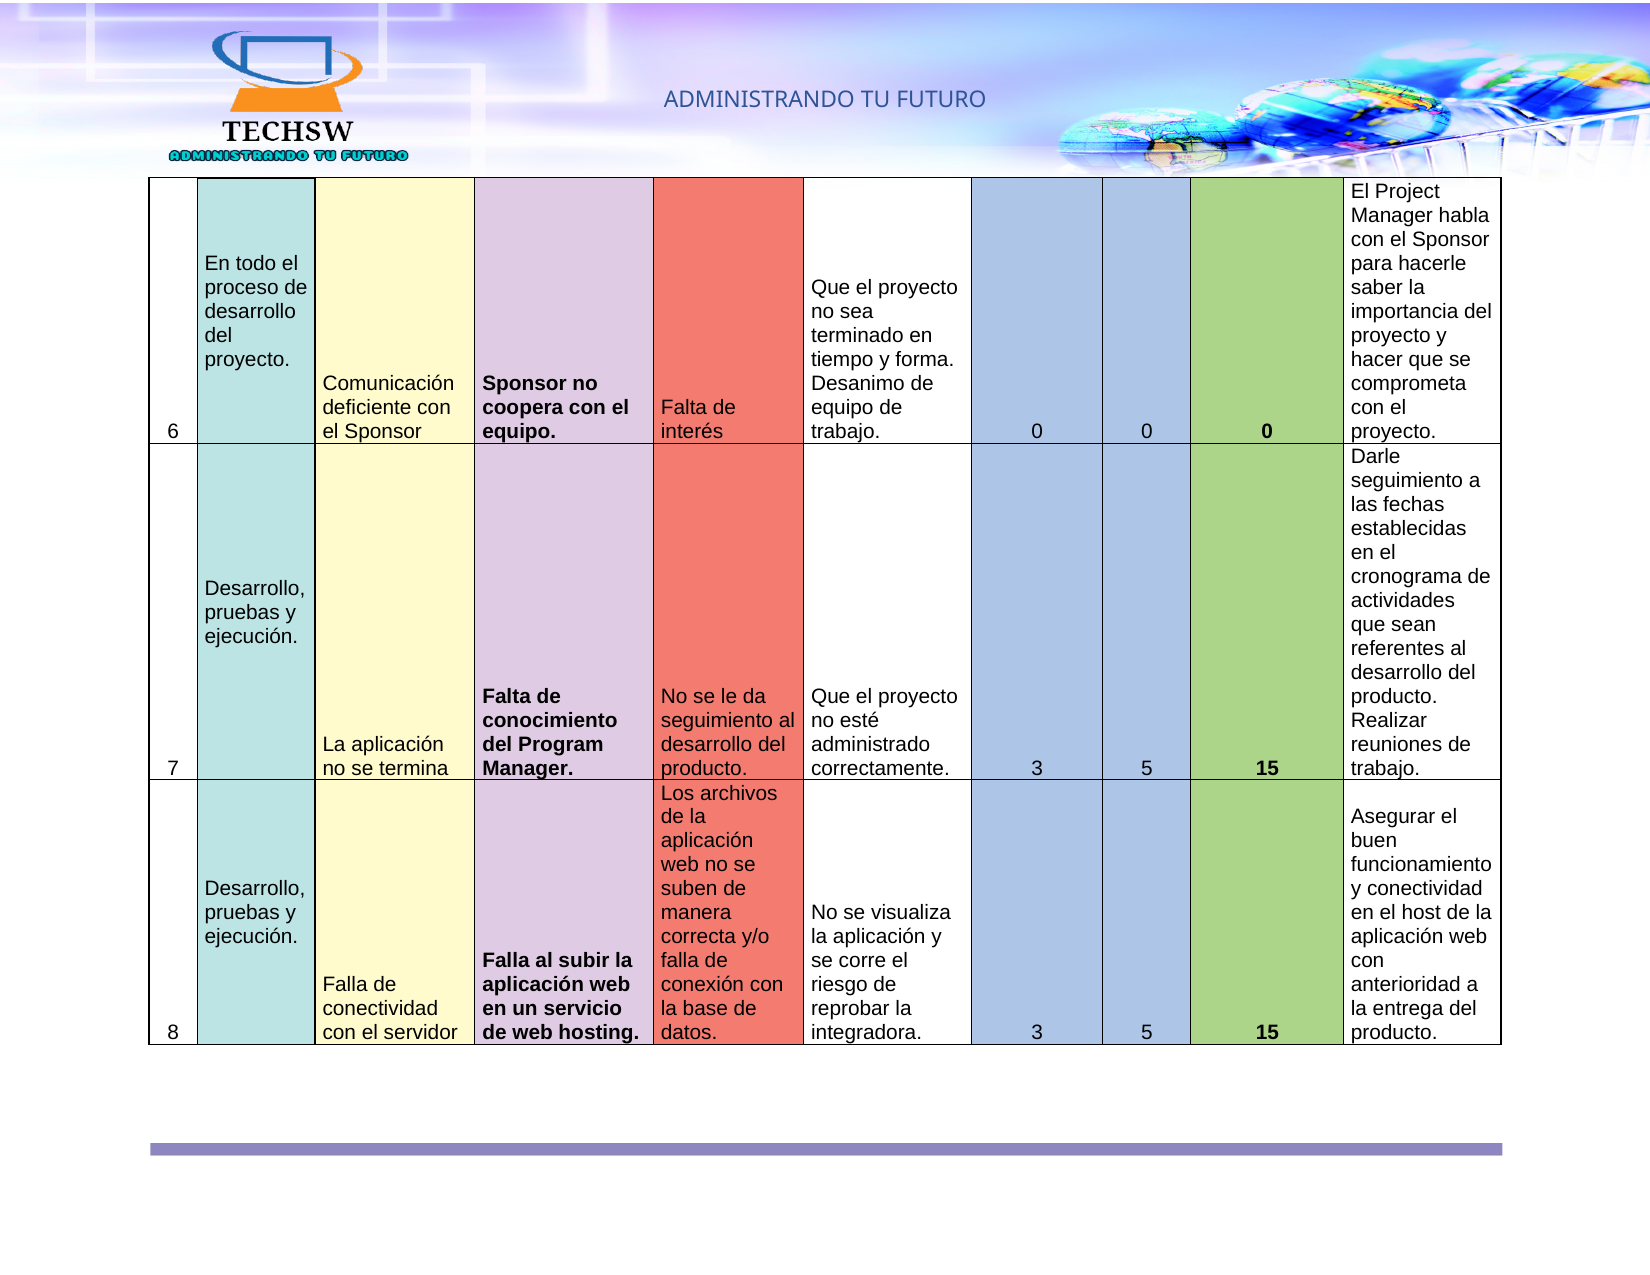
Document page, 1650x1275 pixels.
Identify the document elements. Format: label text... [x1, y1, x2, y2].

table_cell 3 [972, 780, 1102, 1044]
picture [150, 1143, 1503, 1157]
table_cell 3 [972, 444, 1102, 779]
table_cell 6 [150, 178, 197, 443]
table_cell Comunicación deficiente con el Sponsor [316, 178, 474, 443]
table_cell Que el proyecto no sea terminado en tiempo y forma. Desanimo de equipo de trabajo. [804, 178, 971, 443]
table_cell 5 [1103, 780, 1190, 1044]
table_cell 0 [972, 178, 1102, 443]
table_cell 0 [1103, 178, 1190, 443]
table_cell Falla de conectividad con el servidor [316, 780, 474, 1044]
table_cell Sponsor no coopera con el equipo. [475, 178, 653, 443]
table_cell Falla al subir la aplicación web en un servicio de web hosting. [475, 780, 653, 1044]
table_cell No se le da seguimiento al desarrollo del producto. [654, 444, 803, 779]
table_cell Desarrollo, pruebas y ejecución. [198, 444, 314, 779]
table_cell El Project Manager habla con el Sponsor para hacerle saber la importancia del proyecto y hacer que se comprometa con el proyecto. [1344, 178, 1500, 443]
table_cell 15 [1191, 780, 1343, 1044]
table_cell Asegurar el buen funcionamiento y conectividad en el host de la aplicación web con anterioridad a la entrega del producto. [1344, 780, 1500, 1044]
table_cell En todo el proceso de desarrollo del proyecto. [198, 179, 314, 443]
table_cell Desarrollo, pruebas y ejecución. [198, 780, 314, 1044]
table_cell 15 [1191, 444, 1343, 779]
picture [0, 3, 1650, 188]
table_cell 8 [150, 780, 197, 1044]
table_cell 5 [1103, 444, 1190, 779]
table_cell Darle seguimiento a las fechas establecidas en el cronograma de actividades que sean referentes al desarrollo del producto. Realizar reuniones de trabajo. [1344, 444, 1500, 779]
table_cell 0 [1191, 178, 1343, 443]
table_cell Falta de conocimiento del Program Manager. [475, 444, 653, 779]
table_cell Que el proyecto no esté administrado correctamente. [804, 444, 971, 779]
table_cell Los archivos de la aplicación web no se suben de manera correcta y/o falla de conexión con la base de datos. [654, 780, 803, 1044]
table_cell La aplicación no se termina [316, 444, 474, 779]
table_cell Falta de interés [654, 178, 803, 443]
table_cell No se visualiza la aplicación y se corre el riesgo de reprobar la integradora. [804, 780, 971, 1044]
table_cell 7 [150, 444, 197, 779]
